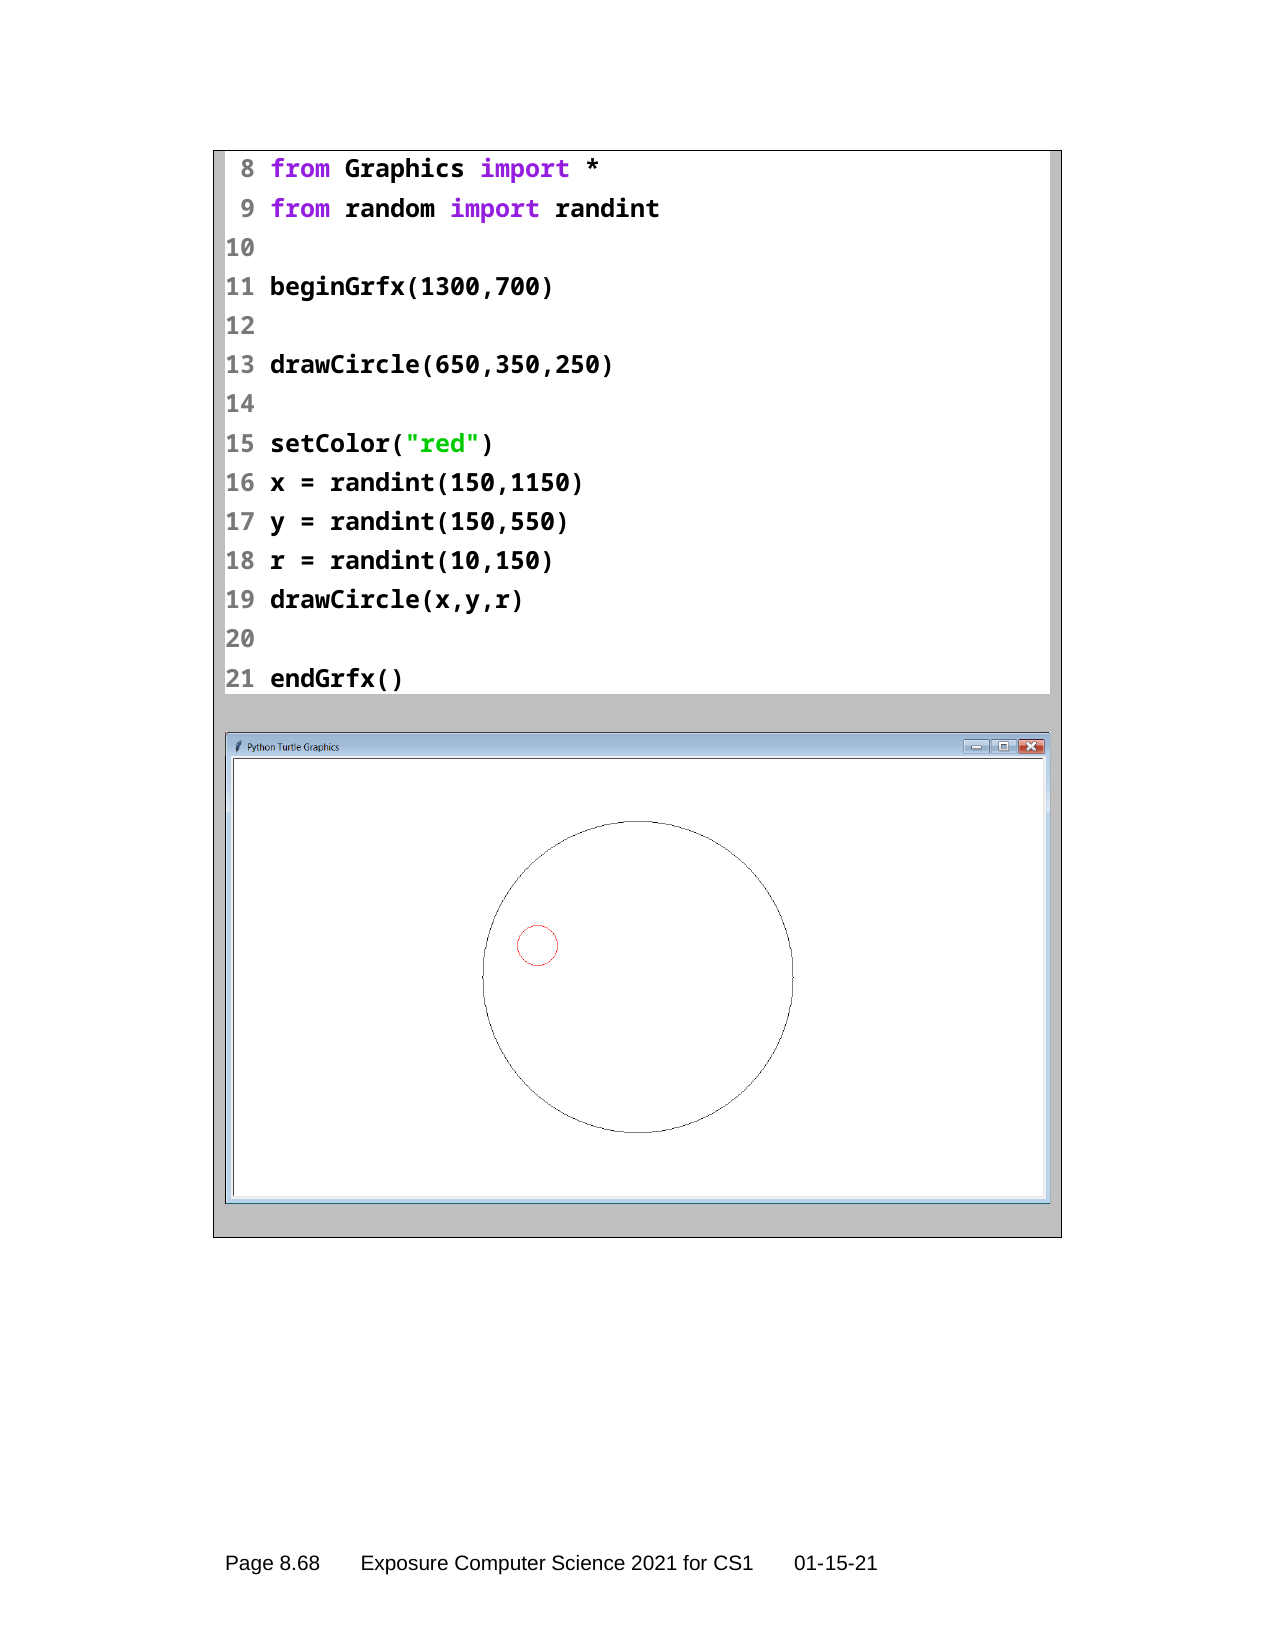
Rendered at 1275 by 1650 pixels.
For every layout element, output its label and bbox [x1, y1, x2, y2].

table_header [214, 151, 1061, 1237]
picture [225, 732, 1050, 1204]
